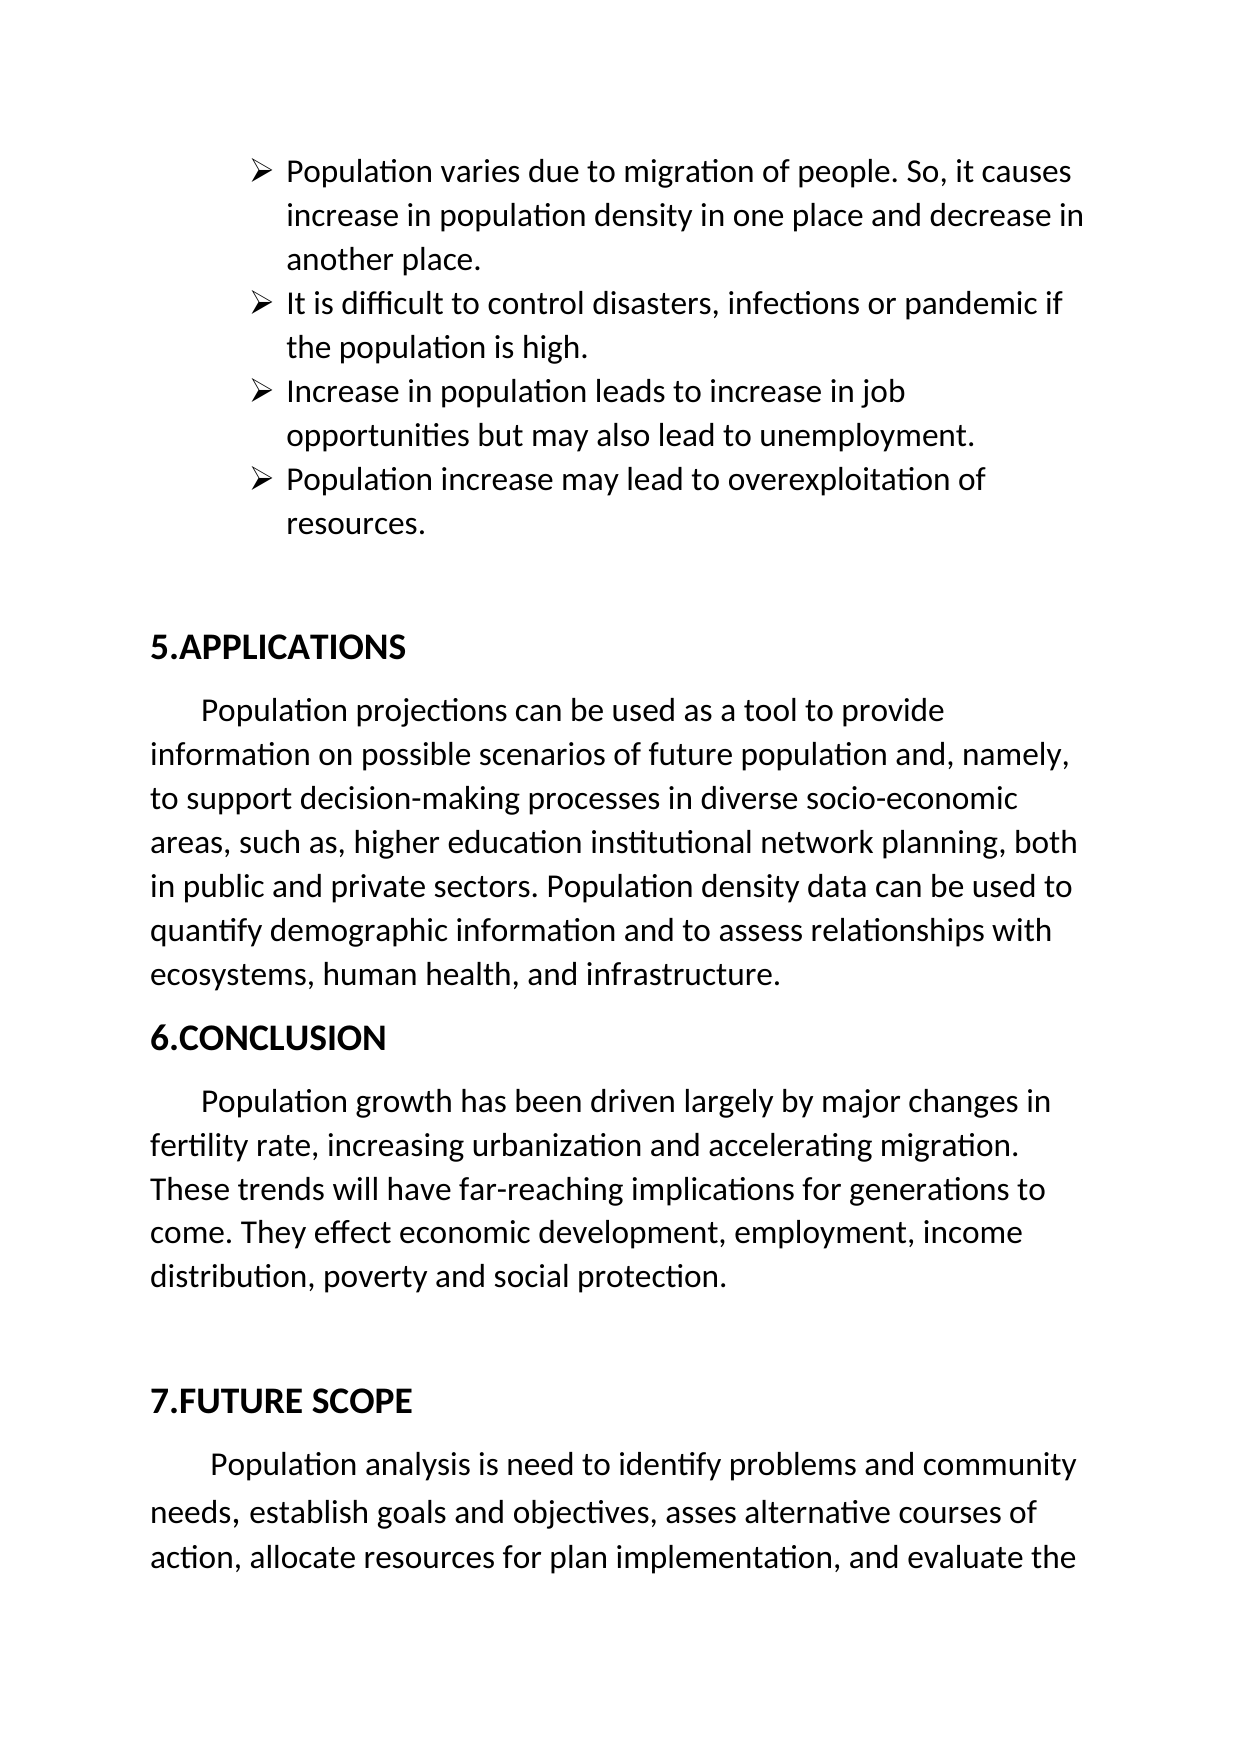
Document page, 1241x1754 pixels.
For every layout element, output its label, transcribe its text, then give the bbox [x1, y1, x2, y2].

list Population increase may lead to overexploitation of resources. [248, 458, 1090, 542]
list Population varies due to migration of people. So, it causes increase in population density in one place and decrease in another place. [248, 150, 1090, 279]
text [150, 1443, 1090, 1577]
text 6.CONCLUSION [150, 1013, 1090, 1059]
list Increase in population leads to increase in job opportunities but may also lead to unemployment. [248, 370, 1090, 454]
text 7.FUTURE SCOPE [150, 1377, 1090, 1422]
text 5.APPLICATIONS [150, 623, 1090, 669]
text Population growth has been driven largely by major changes in fertility rate, increasing urbanization and accelerating migration. These trends will have far-reaching implications for generations to come. They effect economic development, employment, income distribution, poverty and social protection. [150, 1079, 1090, 1296]
text Population projections can be used as a tool to provide information on possible scenarios of future population and, namely, to support decision-making processes in diverse socio-economic areas, such as, higher education institutional network planning, both in public and private sectors. Population density data can be used to quantify demographic information and to assess relationships with ecosystems, human health, and infrastructure. [150, 689, 1090, 993]
list It is difficult to control disasters, infections or pandemic if the population is high. [248, 282, 1090, 367]
